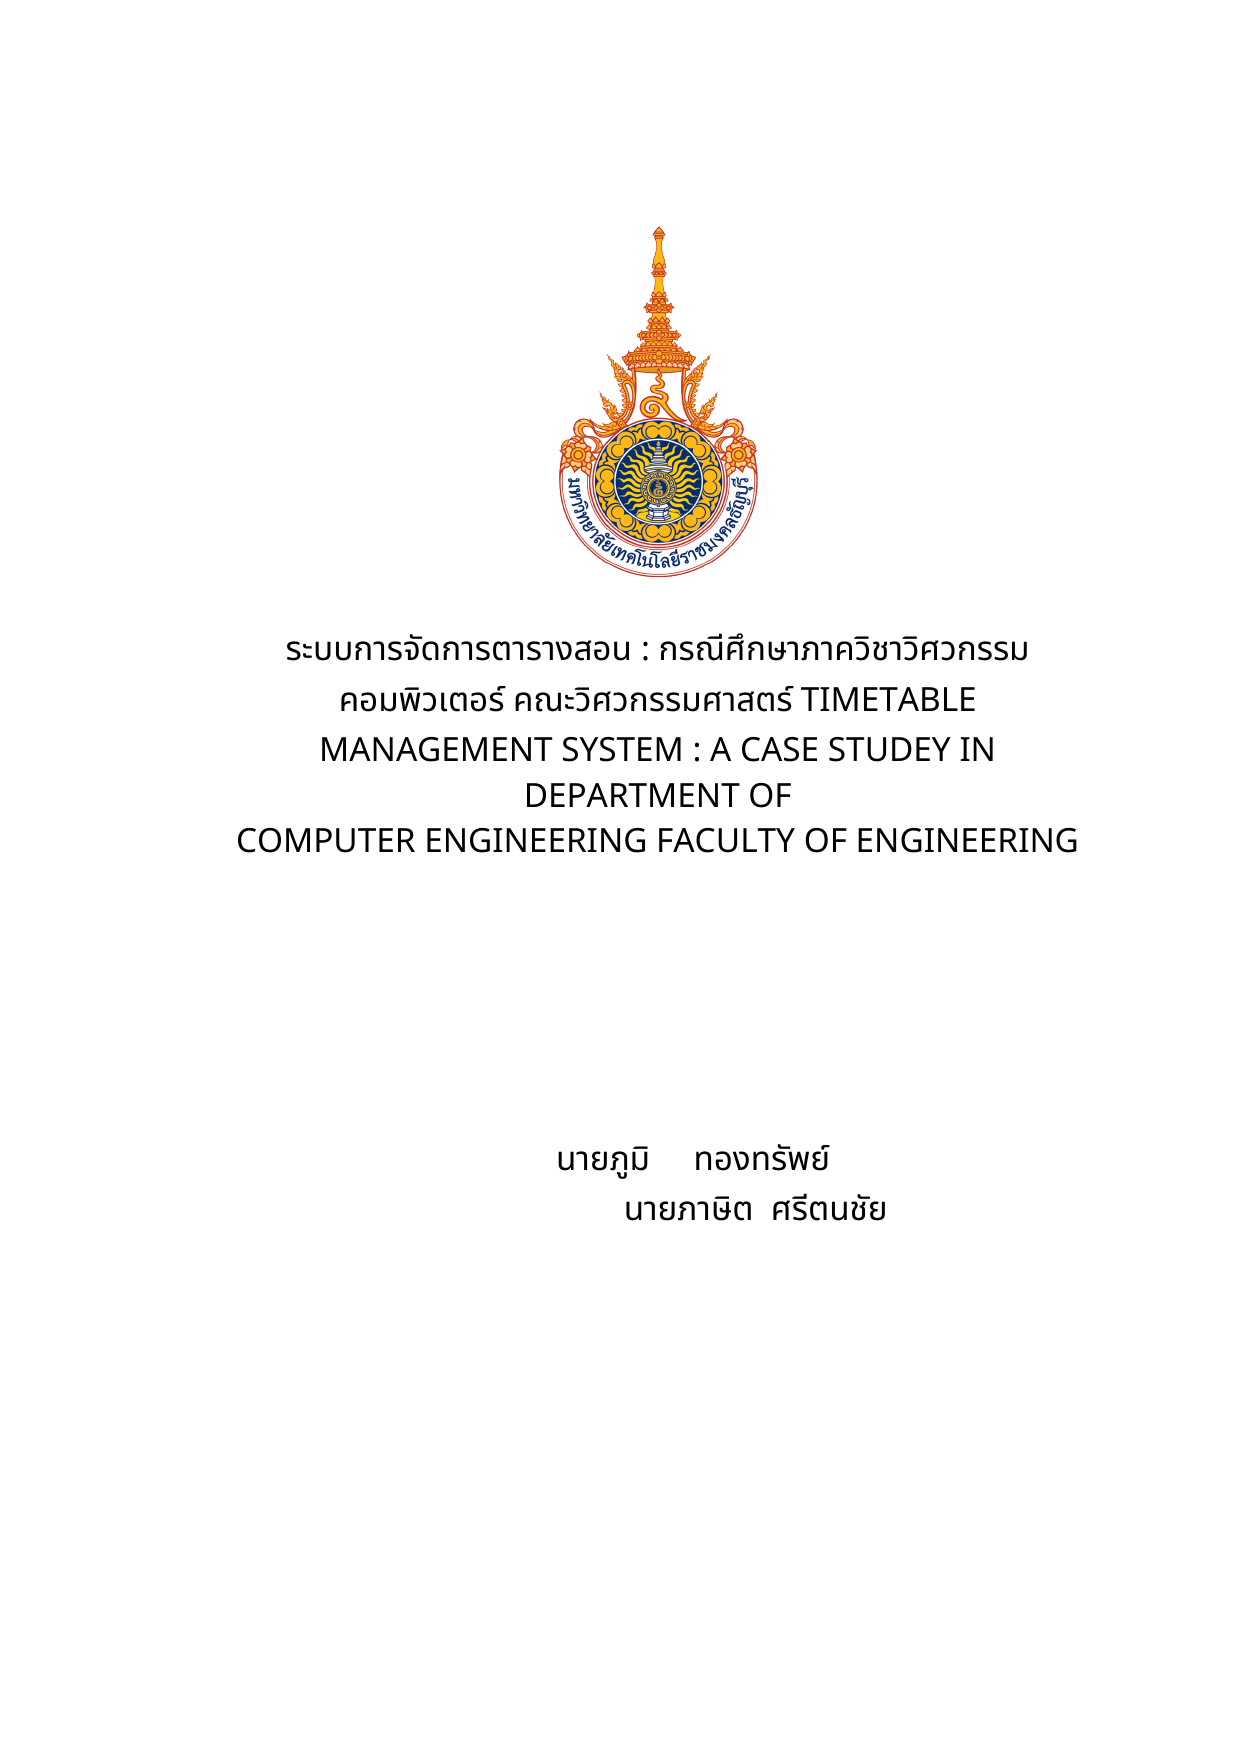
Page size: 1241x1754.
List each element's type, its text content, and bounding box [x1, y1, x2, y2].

text COMPUTER ENGINEERING FACULTY OF ENGINEERING [225, 817, 1090, 862]
text นายภาษิต ศรีตนชัย [225, 1185, 1090, 1236]
text ระบบการจัดการตารางสอน : กรณีศึกษาภาควิชาวิศวกรรมคอมพิวเตอร์ คณะวิศวกรรมศาสตร์ TIMETABLE MANAGEMENT SYSTEM : A CASE STUDEY IN DEPARTMENT OF [225, 625, 1090, 817]
text นายภูมิ ทองทรัพย์ [225, 1135, 1090, 1185]
picture [557, 225, 758, 580]
